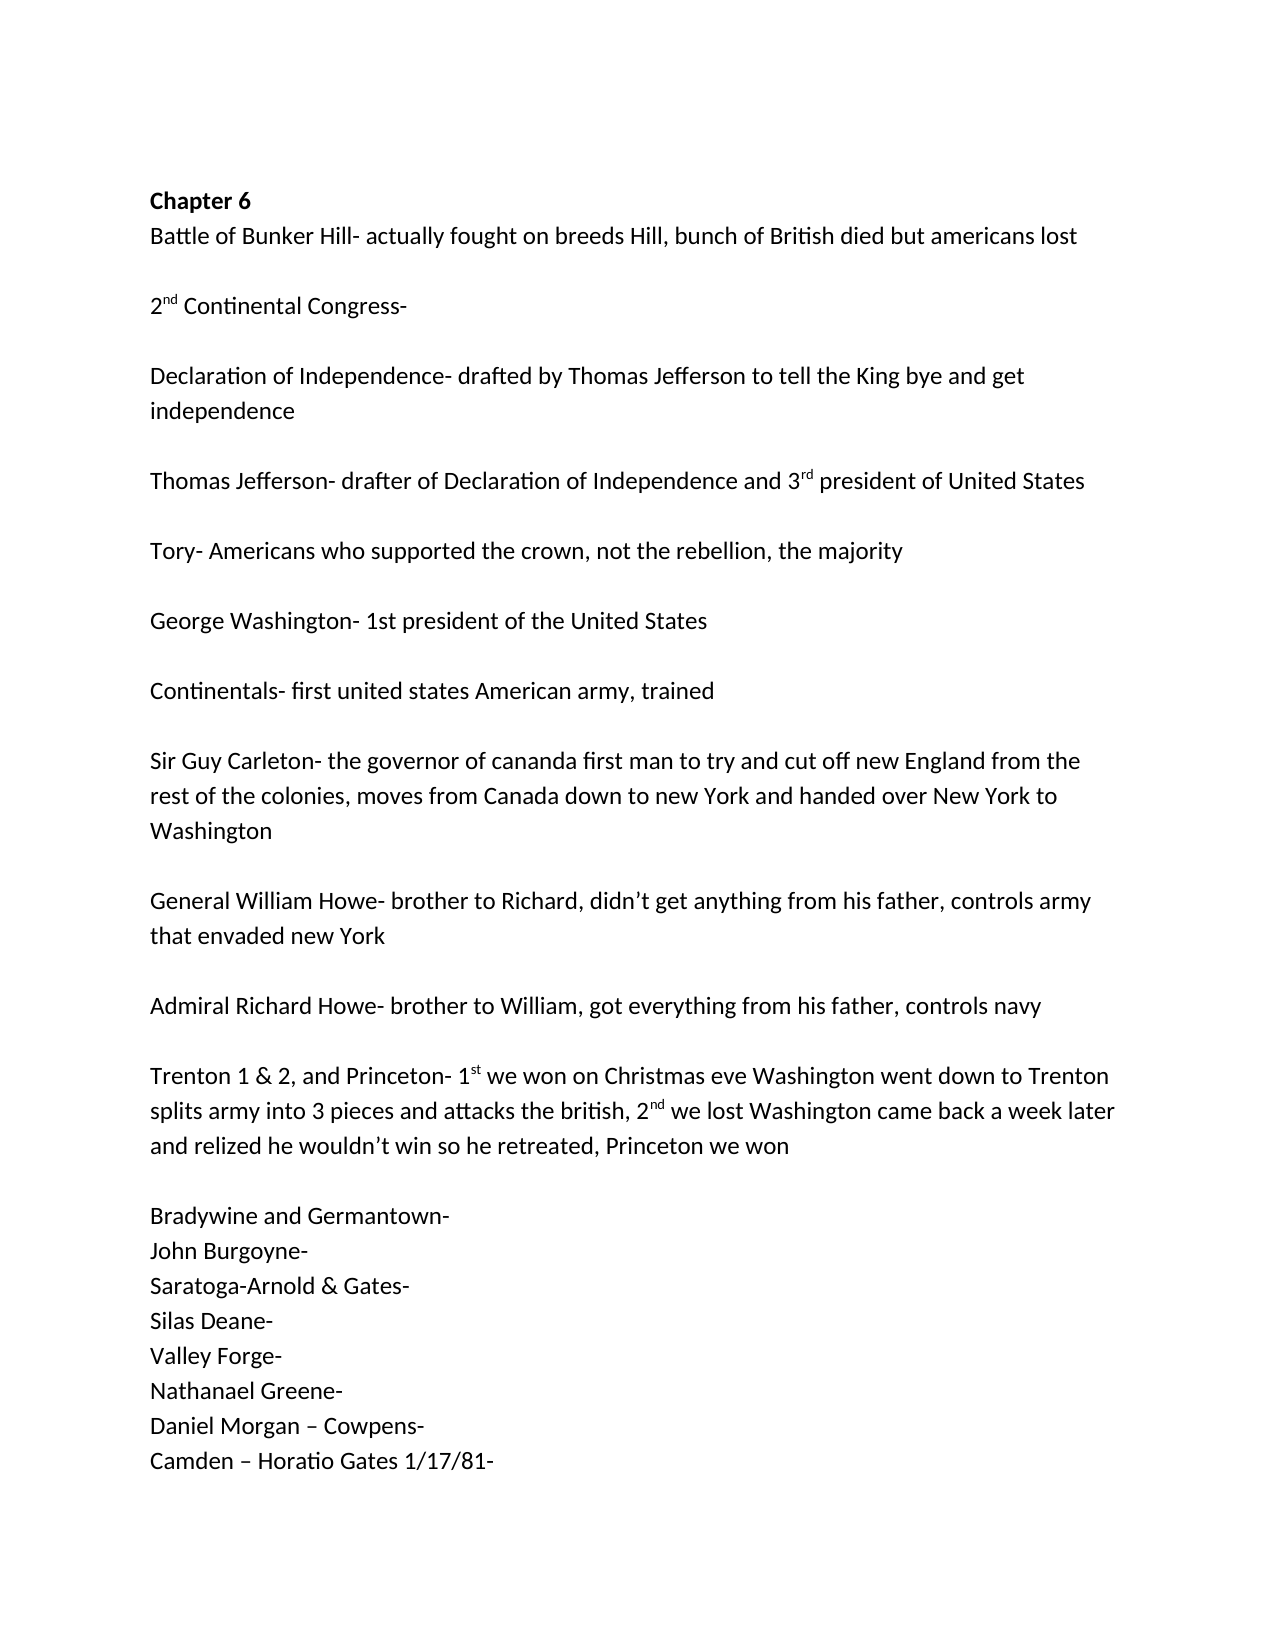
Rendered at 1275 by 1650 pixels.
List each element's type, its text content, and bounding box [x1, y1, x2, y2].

text Chapter 6 [150, 185, 1125, 216]
text Valley Forge- [150, 1340, 1125, 1371]
text John Burgoyne- [150, 1235, 1125, 1266]
text Daniel Morgan – Cowpens- [150, 1410, 1125, 1441]
text General William Howe- brother to Richard, didn’t get anything from his father, controls army that envaded new York [150, 885, 1125, 951]
text Continentals- first united states American army, trained [150, 675, 1125, 706]
text Saratoga-Arnold & Gates- [150, 1270, 1125, 1301]
text Nathanael Greene- [150, 1375, 1125, 1406]
text Battle of Bunker Hill- actually fought on breeds Hill, bunch of British died but americans lost [150, 220, 1125, 251]
text Declaration of Independence- drafted by Thomas Jefferson to tell the King bye and get independence [150, 360, 1125, 426]
text Thomas Jefferson- drafter of Declaration of Independence and 3rd president of United States [150, 465, 1125, 496]
text Tory- Americans who supported the crown, not the rebellion, the majority [150, 535, 1125, 566]
text Admiral Richard Howe- brother to William, got everything from his father, controls navy [150, 990, 1125, 1021]
text George Washington- 1st president of the United States [150, 605, 1125, 636]
text 2nd Continental Congress- [150, 290, 1125, 321]
text Silas Deane- [150, 1305, 1125, 1336]
text Bradywine and Germantown- [150, 1200, 1125, 1231]
text Sir Guy Carleton- the governor of cananda first man to try and cut off new England from the rest of the colonies, moves from Canada down to new York and handed over New York to Washington [150, 745, 1125, 846]
text Trenton 1 & 2, and Princeton- 1st we won on Christmas eve Washington went down to Trenton splits army into 3 pieces and attacks the british, 2nd we lost Washington came back a week later and relized he wouldn’t win so he retreated, Princeton we won [150, 1060, 1125, 1161]
text Camden – Horatio Gates 1/17/81- [150, 1445, 1125, 1476]
